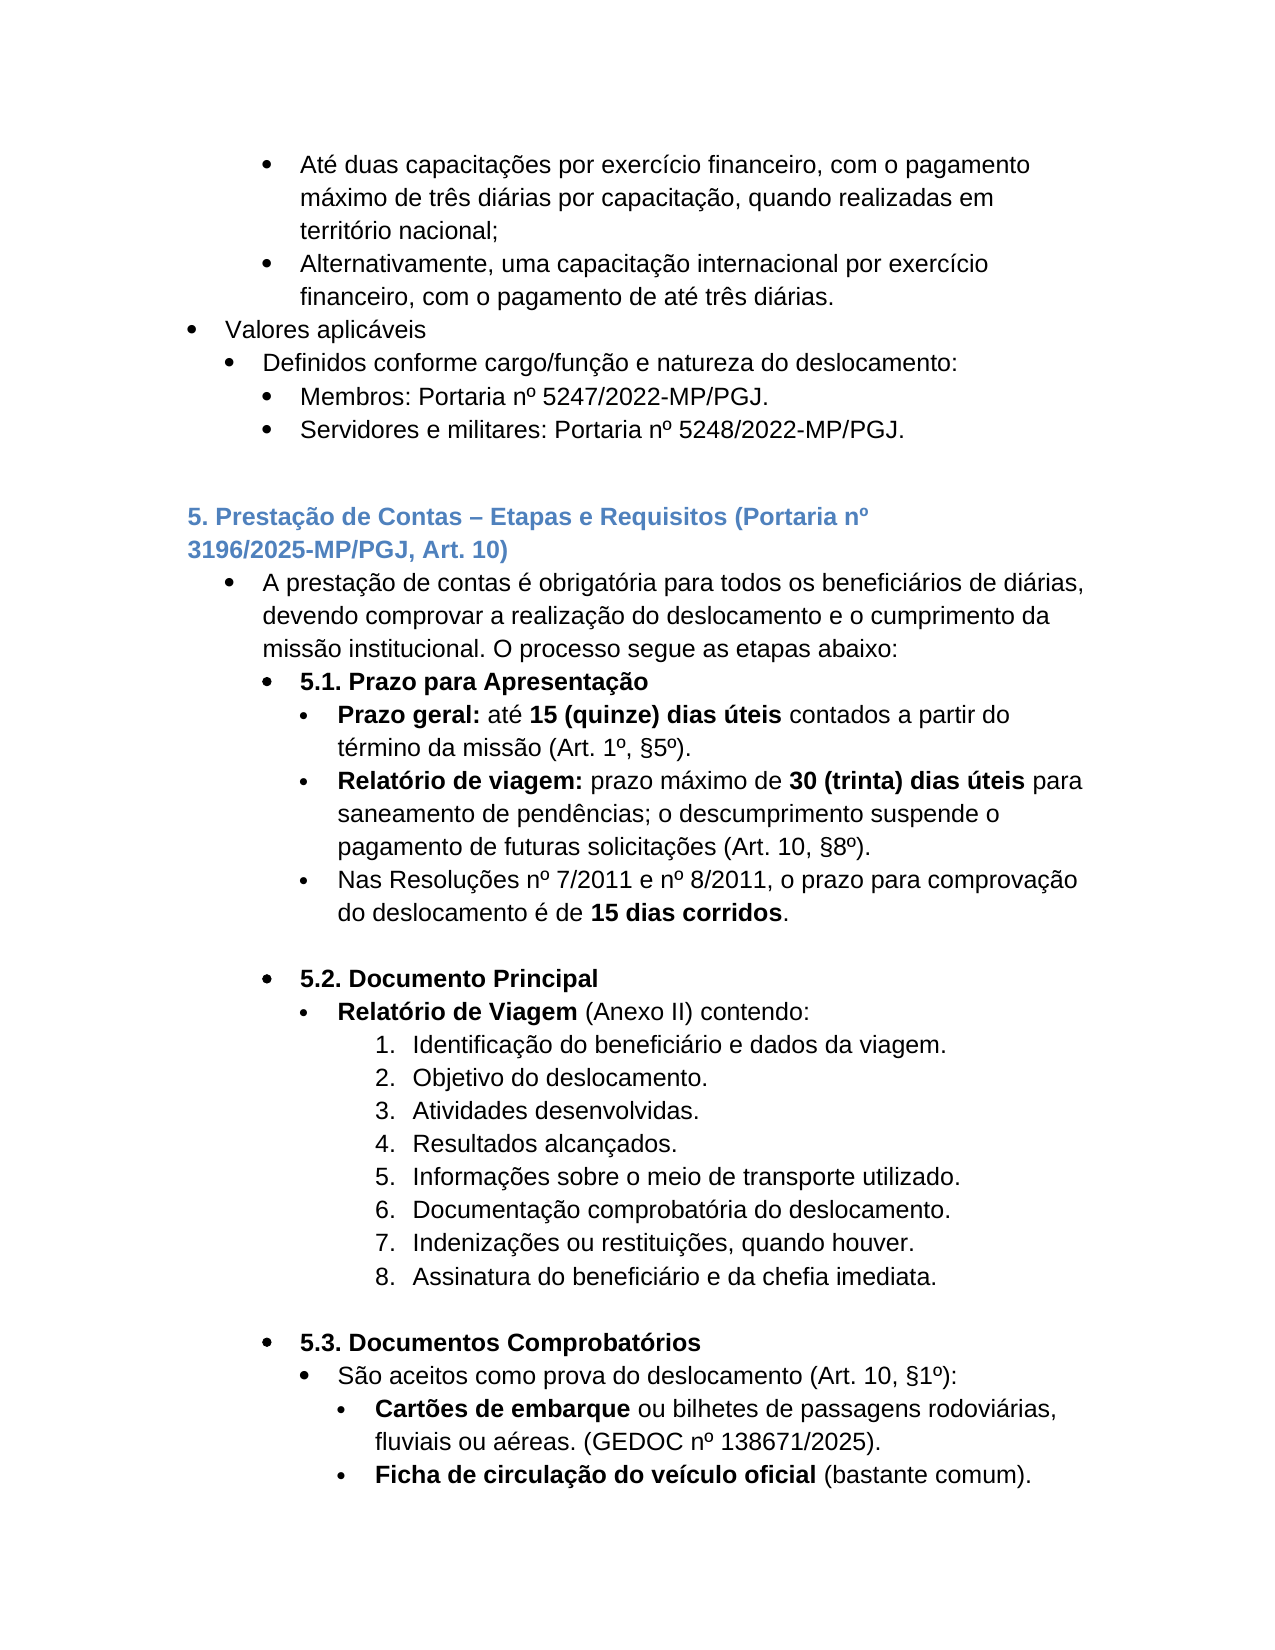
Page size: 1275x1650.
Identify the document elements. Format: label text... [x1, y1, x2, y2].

list Nas Resoluções nº 7/2011 e nº 8/2011, o prazo para comprovação do deslocamento é de 15 dias corridos. [300, 865, 1087, 927]
list Servidores e militares: Portaria nº 5248/2022-MP/PGJ. [262, 415, 1087, 443]
list Identificação do beneficiário e dados da viagem. [375, 1030, 1087, 1059]
list Prazo geral: até 15 (quinze) dias úteis contados a partir do término da missão (Art. 1º, §5º). [300, 700, 1087, 762]
list 5.1. Prazo para Apresentação [262, 667, 1087, 696]
list Resultados alcançados. [375, 1129, 1087, 1158]
list Assinatura do beneficiário e da chefia imediata. [375, 1261, 1087, 1290]
list Alternativamente, uma capacitação internacional por exercício financeiro, com o pagamento de até três diárias. [262, 249, 1087, 311]
list Ficha de circulação do veículo oficial (bastante comum). [337, 1460, 1087, 1488]
list Indenizações ou restituições, quando houver. [375, 1228, 1087, 1257]
list Membros: Portaria nº 5247/2022-MP/PGJ. [262, 382, 1087, 410]
subtitle 5. Prestação de Contas – Etapas e Requisitos (Portaria nº 3196/2025-MP/PGJ, Art. 10) [187, 502, 1087, 563]
list Objetivo do deslocamento. [375, 1063, 1087, 1092]
list Definidos conforme cargo/função e natureza do deslocamento: [225, 348, 1087, 377]
list Cartões de embarque ou bilhetes de passagens rodoviárias, fluviais ou aéreas. (GEDOC nº 138671/2025). [337, 1394, 1087, 1456]
list Informações sobre o meio de transporte utilizado. [375, 1162, 1087, 1191]
list 5.3. Documentos Comprobatórios [262, 1327, 1087, 1356]
list 5.2. Documento Principal [262, 964, 1087, 993]
list Relatório de Viagem (Anexo II) contendo: [300, 997, 1087, 1026]
list Relatório de viagem: prazo máximo de 30 (trinta) dias úteis para saneamento de pendências; o descumprimento suspende o pagamento de futuras solicitações (Art. 10, §8º). [300, 766, 1087, 861]
list A prestação de contas é obrigatória para todos os beneficiários de diárias, devendo comprovar a realização do deslocamento e o cumprimento da missão institucional. O processo segue as etapas abaixo: [225, 568, 1087, 663]
list São aceitos como prova do deslocamento (Art. 10, §1º): [300, 1361, 1087, 1389]
list Até duas capacitações por exercício financeiro, com o pagamento máximo de três diárias por capacitação, quando realizadas em território nacional; [262, 150, 1087, 245]
list Valores aplicáveis [187, 315, 1087, 344]
list Documentação comprobatória do deslocamento. [375, 1195, 1087, 1224]
list Atividades desenvolvidas. [375, 1096, 1087, 1125]
